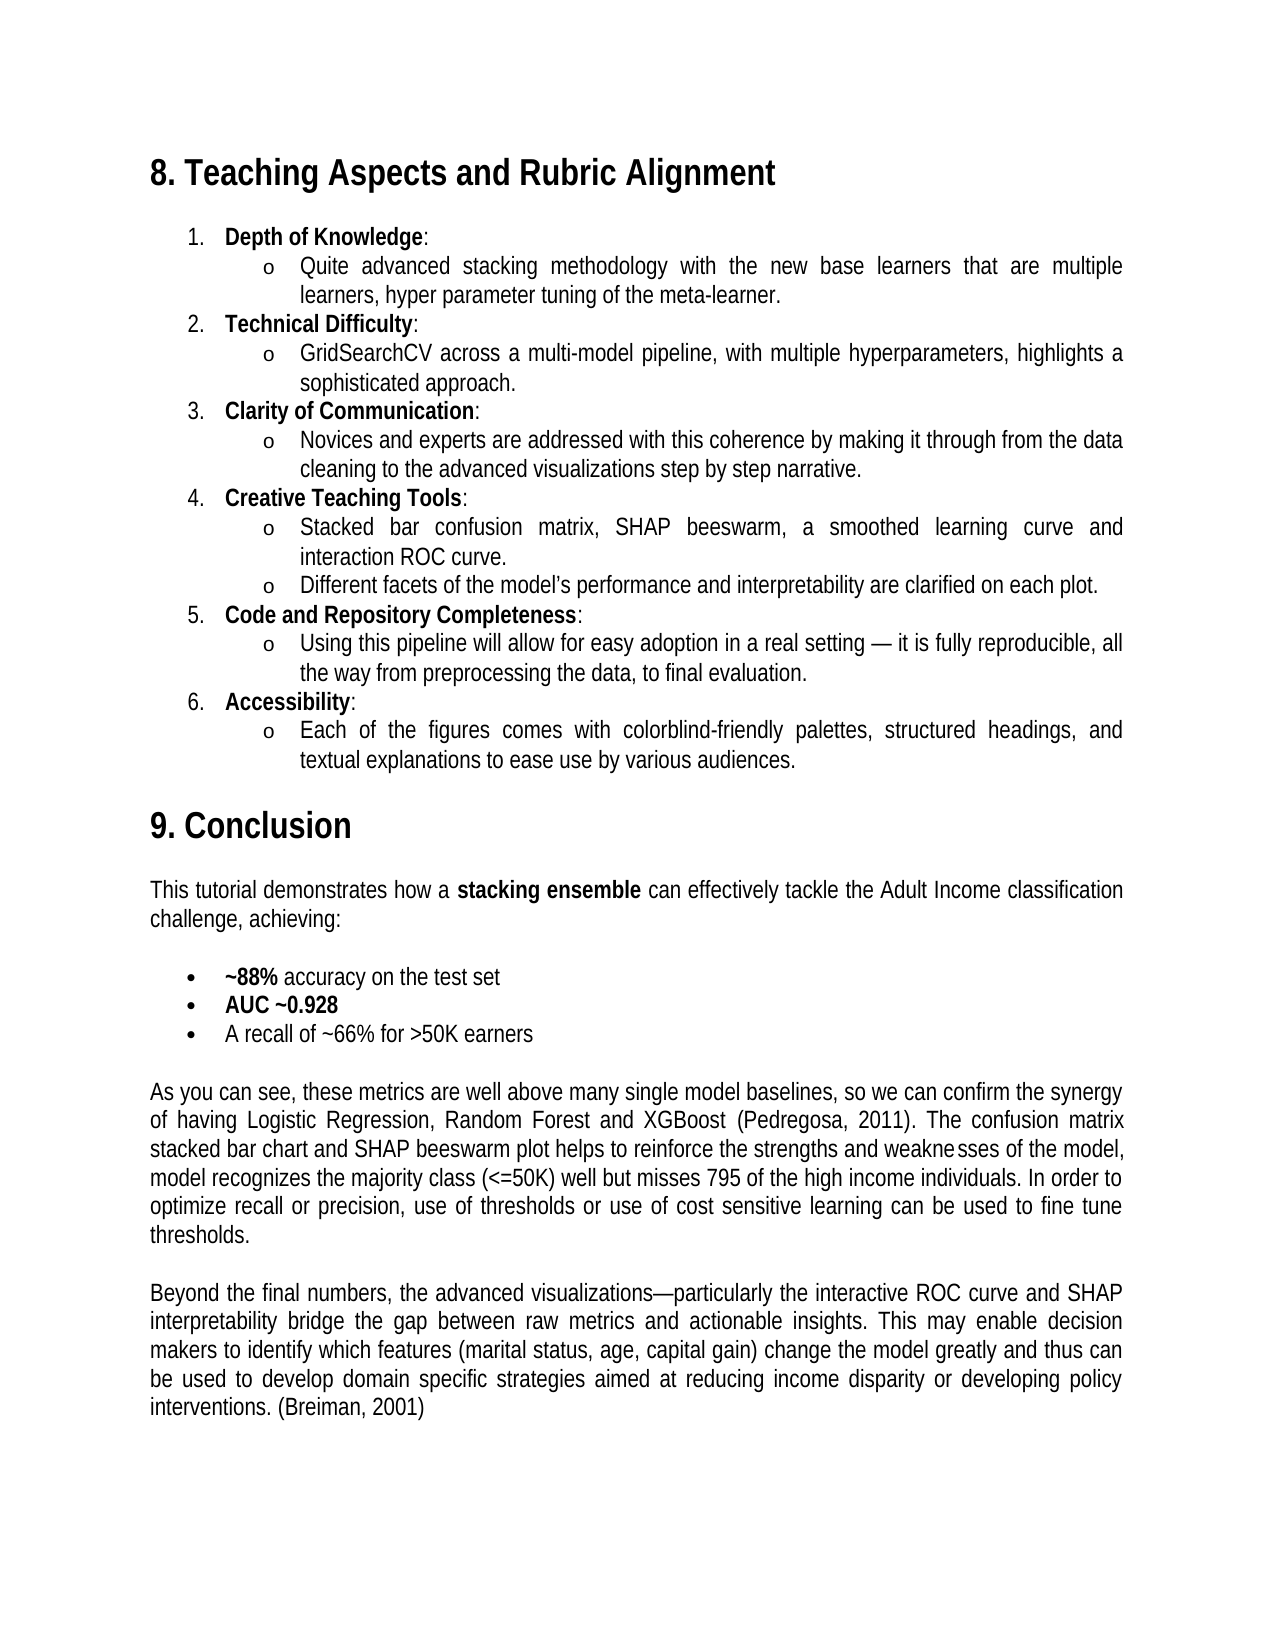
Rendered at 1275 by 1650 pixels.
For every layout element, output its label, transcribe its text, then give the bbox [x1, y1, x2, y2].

list A recall of ~66% for >50K earners [187, 1019, 1125, 1047]
list GridSearchCV across a multi-model pipeline, with multiple hyperparameters, highlights a sophisticated approach. [262, 338, 1125, 396]
list Novices and experts are addressed with this coherence by making it through from the data cleaning to the advanced visualizations step by step narrative. [262, 425, 1125, 483]
list ~88% accuracy on the test set [187, 962, 1125, 990]
list Quite advanced stacking methodology with the new base learners that are multiple learners, hyper parameter tuning of the meta-learner. [262, 251, 1125, 309]
text This tutorial demonstrates how a stacking ensemble can effectively tackle the Adult Income classification challenge, achieving: [150, 875, 1125, 932]
list Depth of Knowledge: [187, 222, 1125, 251]
list Clarity of Communication: [187, 396, 1125, 425]
list Creative Teaching Tools: [187, 483, 1125, 512]
text As you can see, these metrics are well above many single model baselines, so we can confirm the synergy of having Logistic Regression, Random Forest and XGBoost. The confusion matrix stacked bar chart and SHAP beeswarm plot helps to reinforce the strengths and weaknesses of the model, model recognizes the majority class (<=50K) well but misses 795 of the high income individuals. In order to optimize recall or precision, use of thresholds or use of cost sensitive learning can be used to fine tune thresholds. [150, 1077, 1125, 1248]
text 9. Conclusion [150, 803, 1125, 846]
list AUC ~0.928 [187, 990, 1125, 1019]
list Stacked bar confusion matrix, SHAP beeswarm, a smoothed learning curve and interaction ROC curve. [262, 512, 1125, 570]
text 8. Teaching Aspects and Rubric Alignment [150, 150, 1125, 193]
list Code and Repository Completeness: [187, 600, 1125, 628]
list Technical Difficulty: [187, 309, 1125, 338]
text Beyond the final numbers, the advanced visualizations—particularly the interactive ROC curve and SHAP interpretability bridge the gap between raw metrics and actionable insights. This may enable decision makers to identify which features (marital status, age, capital gain) change the model greatly and thus can be used to develop domain specific strategies aimed at reducing income disparity or developing policy interventions. [150, 1278, 1125, 1421]
list Using this pipeline will allow for easy adoption in a real setting — it is fully reproducible, all the way from preprocessing the data, to final evaluation. [262, 628, 1125, 687]
list Accessibility: [187, 687, 1125, 715]
list Each of the figures comes with colorblind-friendly palettes, structured headings, and textual explanations to ease use by various audiences. [262, 715, 1125, 774]
list Different facets of the model’s performance and interpretability are clarified on each plot. [262, 570, 1125, 600]
